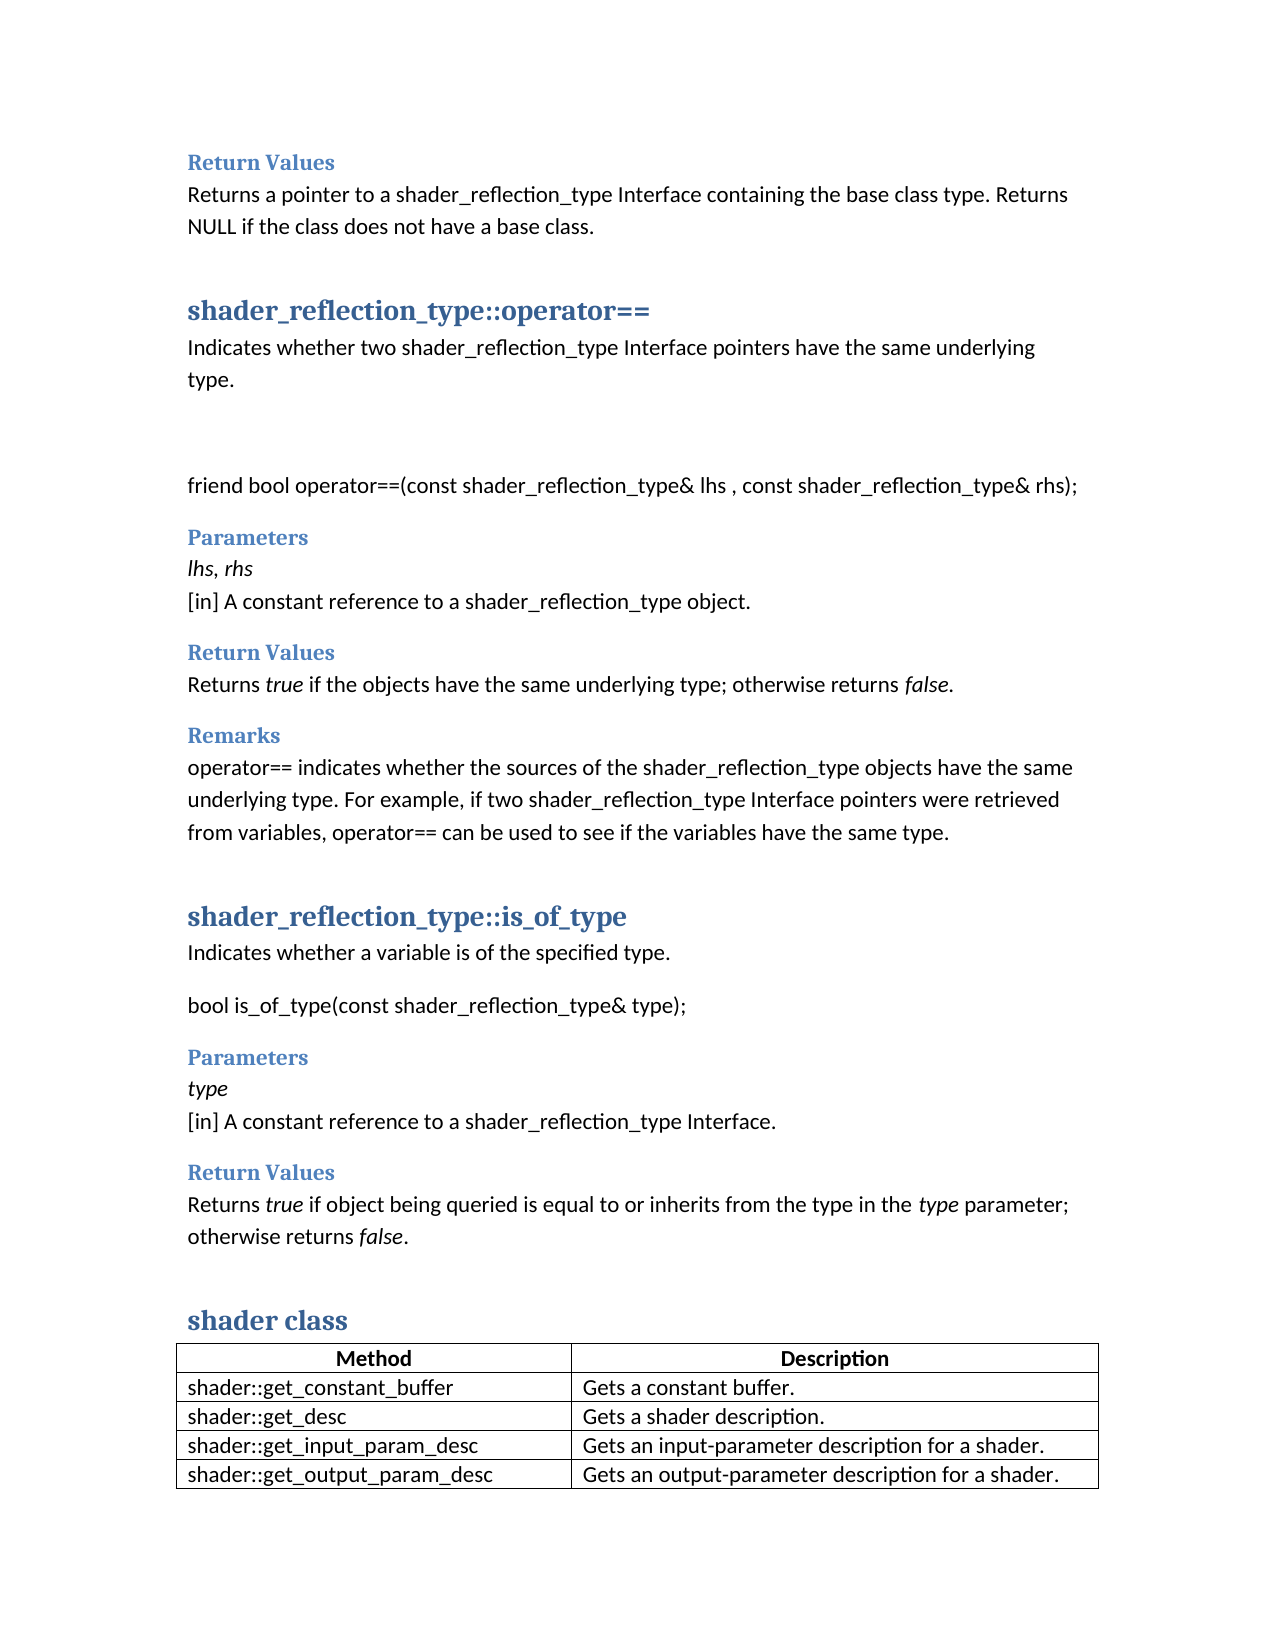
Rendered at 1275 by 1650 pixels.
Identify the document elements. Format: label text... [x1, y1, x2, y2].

table_cell shader::get_constant_buffer [177, 1373, 571, 1401]
table_header Method [177, 1344, 571, 1372]
subtitle shader class [187, 1304, 1087, 1338]
subtitle Return Values [187, 1160, 1087, 1186]
table_cell Gets an input-parameter description for a shader. [572, 1431, 1098, 1459]
table_cell shader::get_desc [177, 1402, 571, 1430]
table_cell Gets a constant buffer. [572, 1373, 1098, 1401]
text Returns true if object being queried is equal to or inherits from the type in the type parameter; otherwise returns false. [187, 1190, 1087, 1250]
text lhs, rhs [in] A constant reference to a shader_reflection_type object. [187, 554, 1087, 615]
subtitle shader_reflection_type::is_of_type [187, 900, 1087, 933]
text Returns true if the objects have the same underlying type; otherwise returns false. [187, 670, 1087, 698]
subtitle Return Values [187, 640, 1087, 666]
subtitle Return Values [187, 150, 1087, 176]
text Indicates whether a variable is of the specified type. [187, 938, 1087, 966]
subtitle Remarks [187, 723, 1087, 749]
table_cell Gets an output-parameter description for a shader. [572, 1460, 1098, 1488]
subtitle Parameters [187, 1044, 1087, 1071]
text Returns a pointer to a shader_reflection_type Interface containing the base class type. Returns NULL if the class does not have a base class. [187, 180, 1087, 240]
table_cell shader::get_input_param_desc [177, 1431, 571, 1459]
text type [in] A constant reference to a shader_reflection_type Interface. [187, 1074, 1087, 1135]
table_cell shader::get_output_param_desc [177, 1460, 571, 1488]
text operator== indicates whether the sources of the shader_reflection_type objects have the same underlying type. For example, if two shader_reflection_type Interface pointers were retrieved from variables, operator== can be used to see if the variables have the same type. [187, 753, 1087, 846]
subtitle shader_reflection_type::operator== [187, 294, 1087, 328]
table_header Description [572, 1344, 1098, 1372]
text bool is_of_type(const shader_reflection_type& type); [187, 991, 1087, 1019]
table_cell Gets a shader description. [572, 1402, 1098, 1430]
text Indicates whether two shader_reflection_type Interface pointers have the same underlying type. [187, 333, 1087, 393]
subtitle Parameters [187, 524, 1087, 551]
text friend bool operator==(const shader_reflection_type& lhs , const shader_reflection_type& rhs); [187, 471, 1087, 499]
